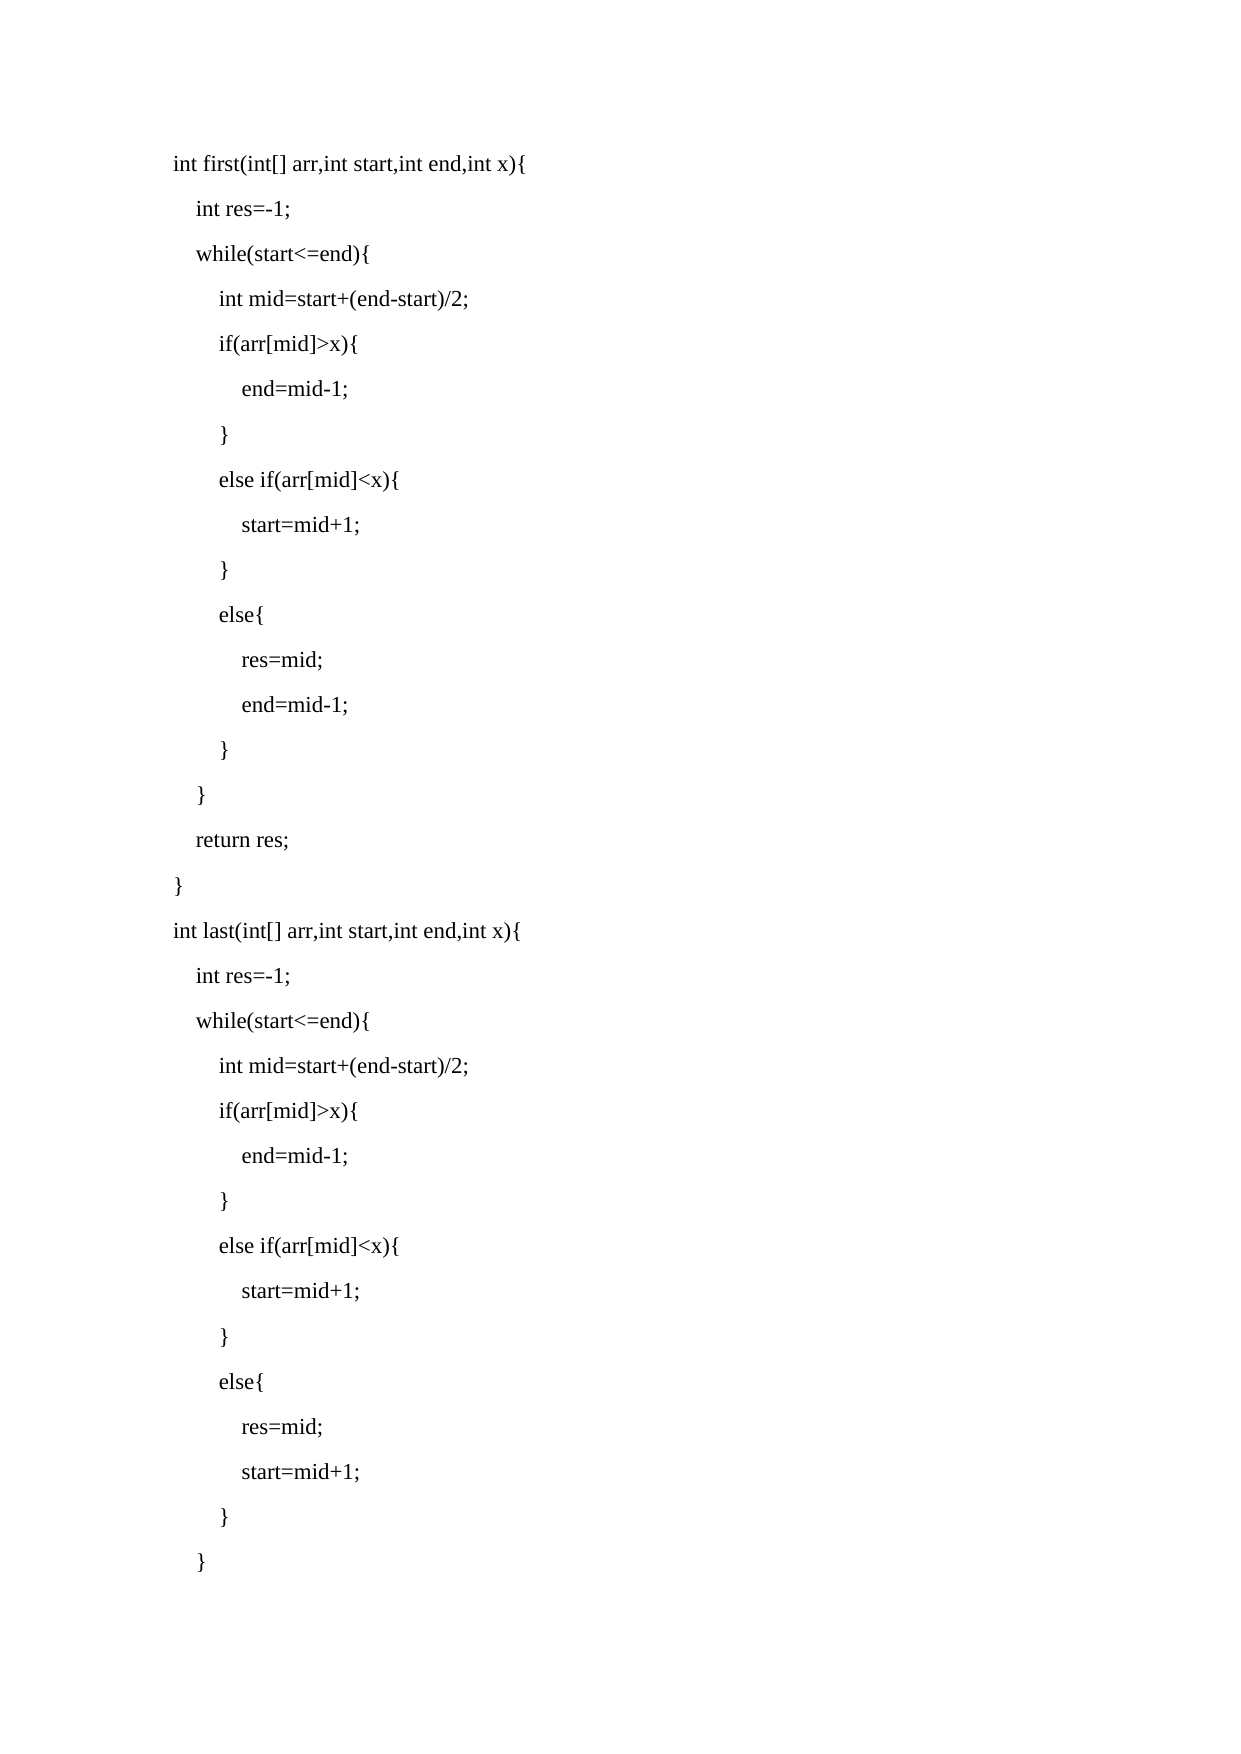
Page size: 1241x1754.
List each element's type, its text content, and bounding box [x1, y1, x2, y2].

text } [150, 1187, 1090, 1214]
text else{ [150, 601, 1090, 627]
text while(start<=end){ [150, 1007, 1090, 1033]
text return res; [150, 827, 1090, 853]
text res=mid; [150, 1413, 1090, 1439]
text if(arr[mid]>x){ [150, 330, 1090, 357]
text if(arr[mid]>x){ [150, 1097, 1090, 1123]
text start=mid+1; [150, 1278, 1090, 1304]
text int res=-1; [150, 195, 1090, 221]
text int res=-1; [150, 962, 1090, 988]
text start=mid+1; [150, 511, 1090, 537]
text } [150, 1503, 1090, 1529]
text res=mid; [150, 646, 1090, 672]
text } [150, 1323, 1090, 1349]
text } [150, 872, 1090, 898]
text } [150, 1548, 1090, 1574]
text end=mid-1; [150, 376, 1090, 402]
text int mid=start+(end-start)/2; [150, 285, 1090, 312]
text else{ [150, 1368, 1090, 1394]
text end=mid-1; [150, 691, 1090, 718]
text int mid=start+(end-start)/2; [150, 1052, 1090, 1078]
text } [150, 421, 1090, 447]
text } [150, 781, 1090, 808]
text int first(int[] arr,int start,int end,int x){ [150, 150, 1090, 176]
text while(start<=end){ [150, 240, 1090, 267]
text end=mid-1; [150, 1142, 1090, 1169]
text start=mid+1; [150, 1458, 1090, 1484]
text else if(arr[mid]<x){ [150, 466, 1090, 492]
text else if(arr[mid]<x){ [150, 1232, 1090, 1259]
text } [150, 736, 1090, 763]
text int last(int[] arr,int start,int end,int x){ [150, 917, 1090, 943]
text } [150, 556, 1090, 582]
